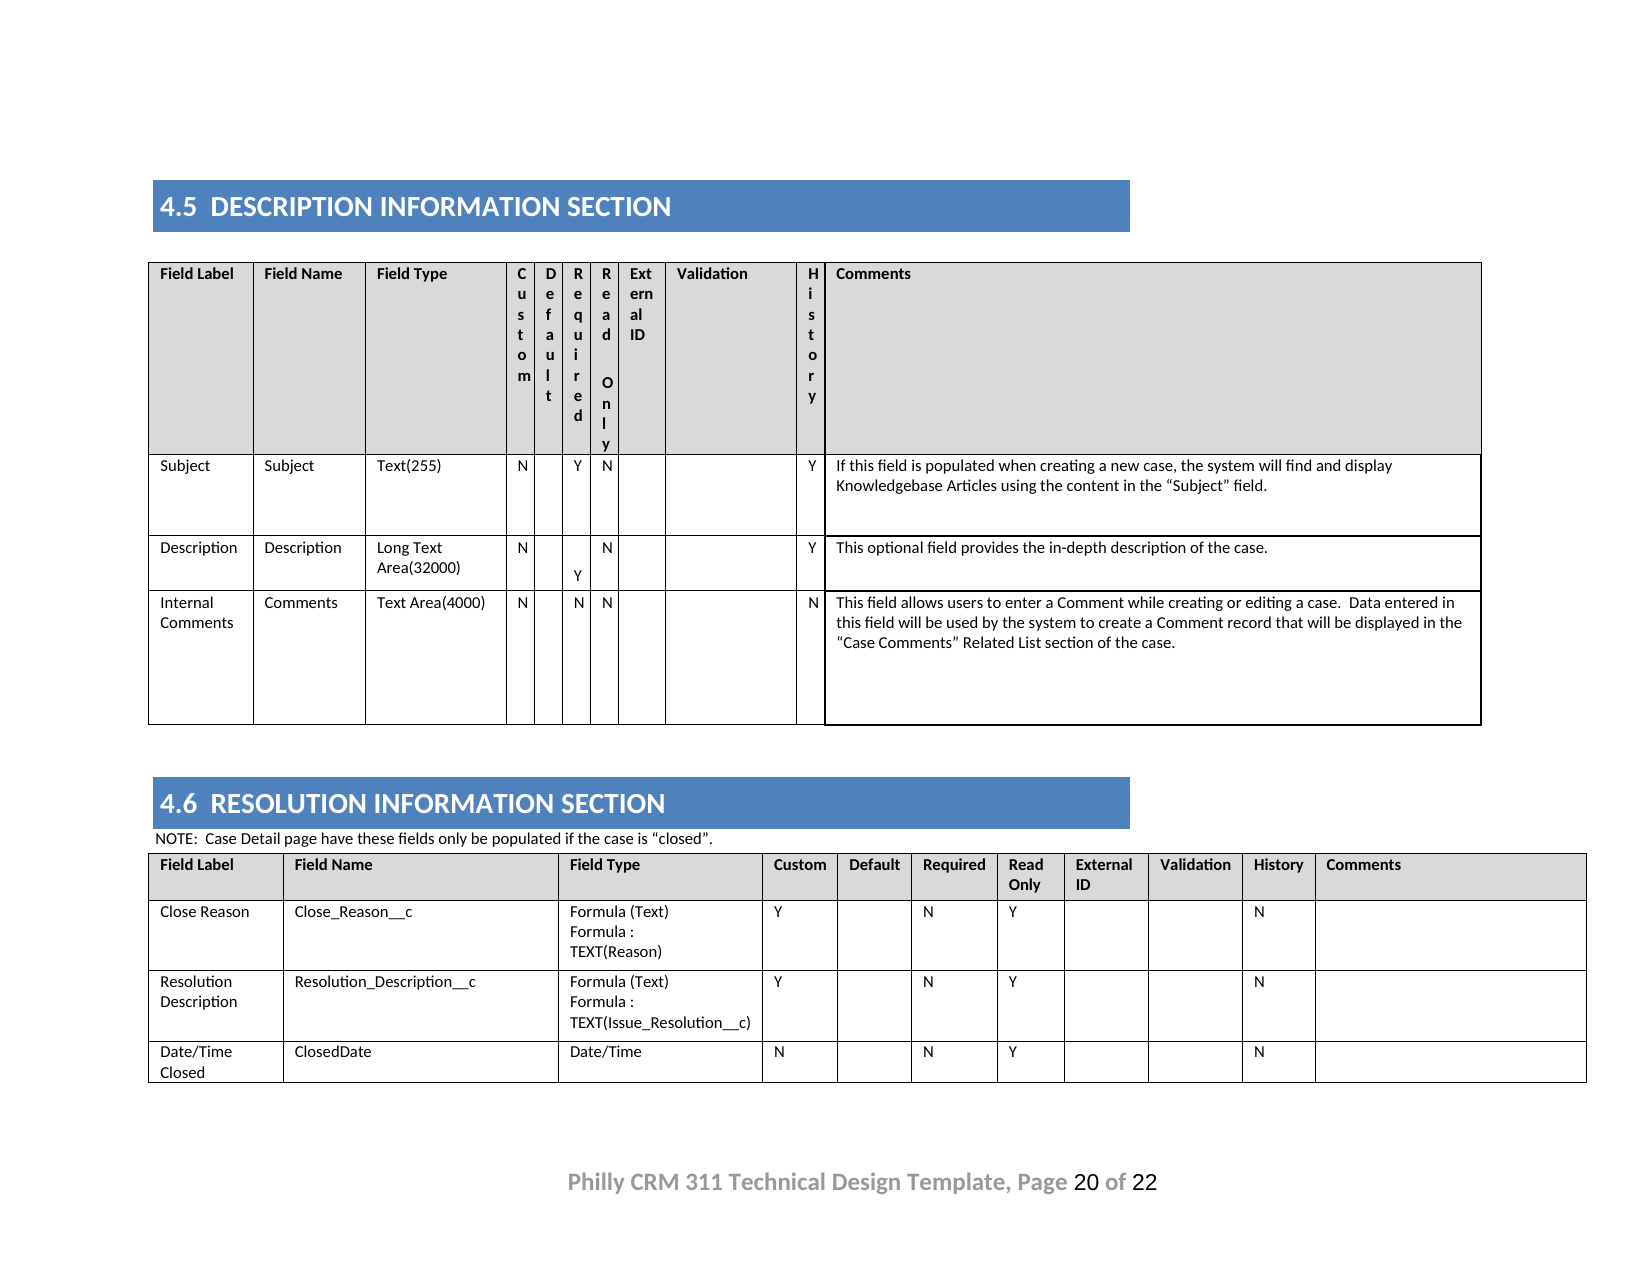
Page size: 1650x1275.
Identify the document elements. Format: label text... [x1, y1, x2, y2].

table_cell [1316, 1042, 1586, 1082]
table_cell [535, 536, 562, 590]
table_cell Formula (Text) Formula : TEXT(Issue_Resolution__c) [559, 971, 762, 1041]
table_header Default [838, 854, 911, 900]
table_header External ID [1065, 854, 1148, 900]
table_cell Long Text Area(32000) [366, 536, 506, 590]
table_cell N [797, 591, 824, 724]
table_cell [619, 591, 665, 724]
table_header Custom [763, 854, 837, 900]
table_cell Close_Reason__c [284, 901, 558, 970]
table_cell [619, 455, 665, 535]
table_cell Y [998, 901, 1064, 970]
table_cell This field allows users to enter a Comment while creating or editing a case. Data entered in this field will be used by the system to create a Comment record that will be displayed in the “Case Comments” Related List section of the case. [826, 592, 1480, 724]
table_header Validation [1149, 854, 1242, 900]
table_cell Subject [254, 455, 365, 535]
table_cell N [1243, 971, 1315, 1041]
table_cell [1065, 1042, 1148, 1082]
table_cell Y [563, 455, 590, 535]
table_header Field Label [149, 854, 283, 900]
table_cell Y [797, 536, 824, 590]
table_cell Y [998, 1042, 1064, 1082]
table_cell [1316, 971, 1586, 1041]
table_cell [1065, 901, 1148, 970]
table_cell [666, 536, 796, 590]
table_header Comments [1316, 854, 1586, 900]
table_cell N [763, 1042, 837, 1082]
table_header Required [563, 263, 590, 454]
table_cell Description [149, 536, 253, 590]
table_cell N [912, 1042, 997, 1082]
table_cell Y [797, 455, 824, 535]
table_cell N [563, 591, 590, 724]
table_header Comments [826, 263, 1481, 454]
table_cell N [912, 971, 997, 1041]
table_header Field Label [149, 263, 253, 454]
table_cell [838, 1042, 911, 1082]
table_cell Internal Comments [149, 591, 253, 724]
table_cell Date/Time Closed [149, 1042, 283, 1082]
table_header External ID [619, 263, 665, 454]
table_cell [666, 591, 796, 724]
text NOTE: Case Detail page have these fields only be populated if the case is “closed”. [150, 829, 1575, 849]
table_header Field Type [366, 263, 506, 454]
table_cell Y [763, 901, 837, 970]
table_cell Close Reason [149, 901, 283, 970]
table_header Custom [507, 263, 534, 454]
table_cell [838, 901, 911, 970]
table_cell N [912, 901, 997, 970]
table_cell Resolution_Description__c [284, 971, 558, 1041]
table_cell [1149, 901, 1242, 970]
table_cell Y [763, 971, 837, 1041]
table_header History [1243, 854, 1315, 900]
table_header History [797, 263, 824, 454]
table_cell [1149, 971, 1242, 1041]
table_cell [1149, 1042, 1242, 1082]
table_header Required [912, 854, 997, 900]
table_cell N [1243, 1042, 1315, 1082]
table_cell [1065, 971, 1148, 1041]
table_header 4.5 DESCRIPTION INFORMATION SECTION [155, 182, 1128, 230]
table_cell N [507, 591, 534, 724]
table_cell Resolution Description [149, 971, 283, 1041]
table_cell If this field is populated when creating a new case, the system will find and display Knowledgebase Articles using the content in the “Subject” field. [826, 455, 1480, 535]
table_cell [838, 971, 911, 1041]
table_cell Text Area(4000) [366, 591, 506, 724]
table_header Read Only [591, 263, 618, 454]
table_cell Date/Time [559, 1042, 762, 1082]
table_cell Formula (Text) Formula : TEXT(Reason) [559, 901, 762, 970]
table_cell [535, 455, 562, 535]
table_cell [619, 536, 665, 590]
table_header Default [535, 263, 562, 454]
table_cell Subject [149, 455, 253, 535]
table_cell [1316, 901, 1586, 970]
table_cell N [1243, 901, 1315, 970]
table_cell N [507, 536, 534, 590]
table_cell Description [254, 536, 365, 590]
table_cell N [591, 536, 618, 590]
table_header Validation [666, 263, 796, 454]
table_cell Comments [254, 591, 365, 724]
table_header 4.6 RESOLUTION INFORMATION SECTION [155, 779, 1128, 827]
table_cell N [507, 455, 534, 535]
table_header Read Only [998, 854, 1064, 900]
table_cell N [591, 455, 618, 535]
table_cell Y [998, 971, 1064, 1041]
table_header Field Name [254, 263, 365, 454]
table_cell Text(255) [366, 455, 506, 535]
table_cell ClosedDate [284, 1042, 558, 1082]
table_cell Y [563, 536, 590, 590]
table_cell This optional field provides the in-depth description of the case. [826, 537, 1480, 590]
table_header Field Type [559, 854, 762, 900]
table_cell N [591, 591, 618, 724]
table_cell [535, 591, 562, 724]
table_header Field Name [284, 854, 558, 900]
table_cell [666, 455, 796, 535]
